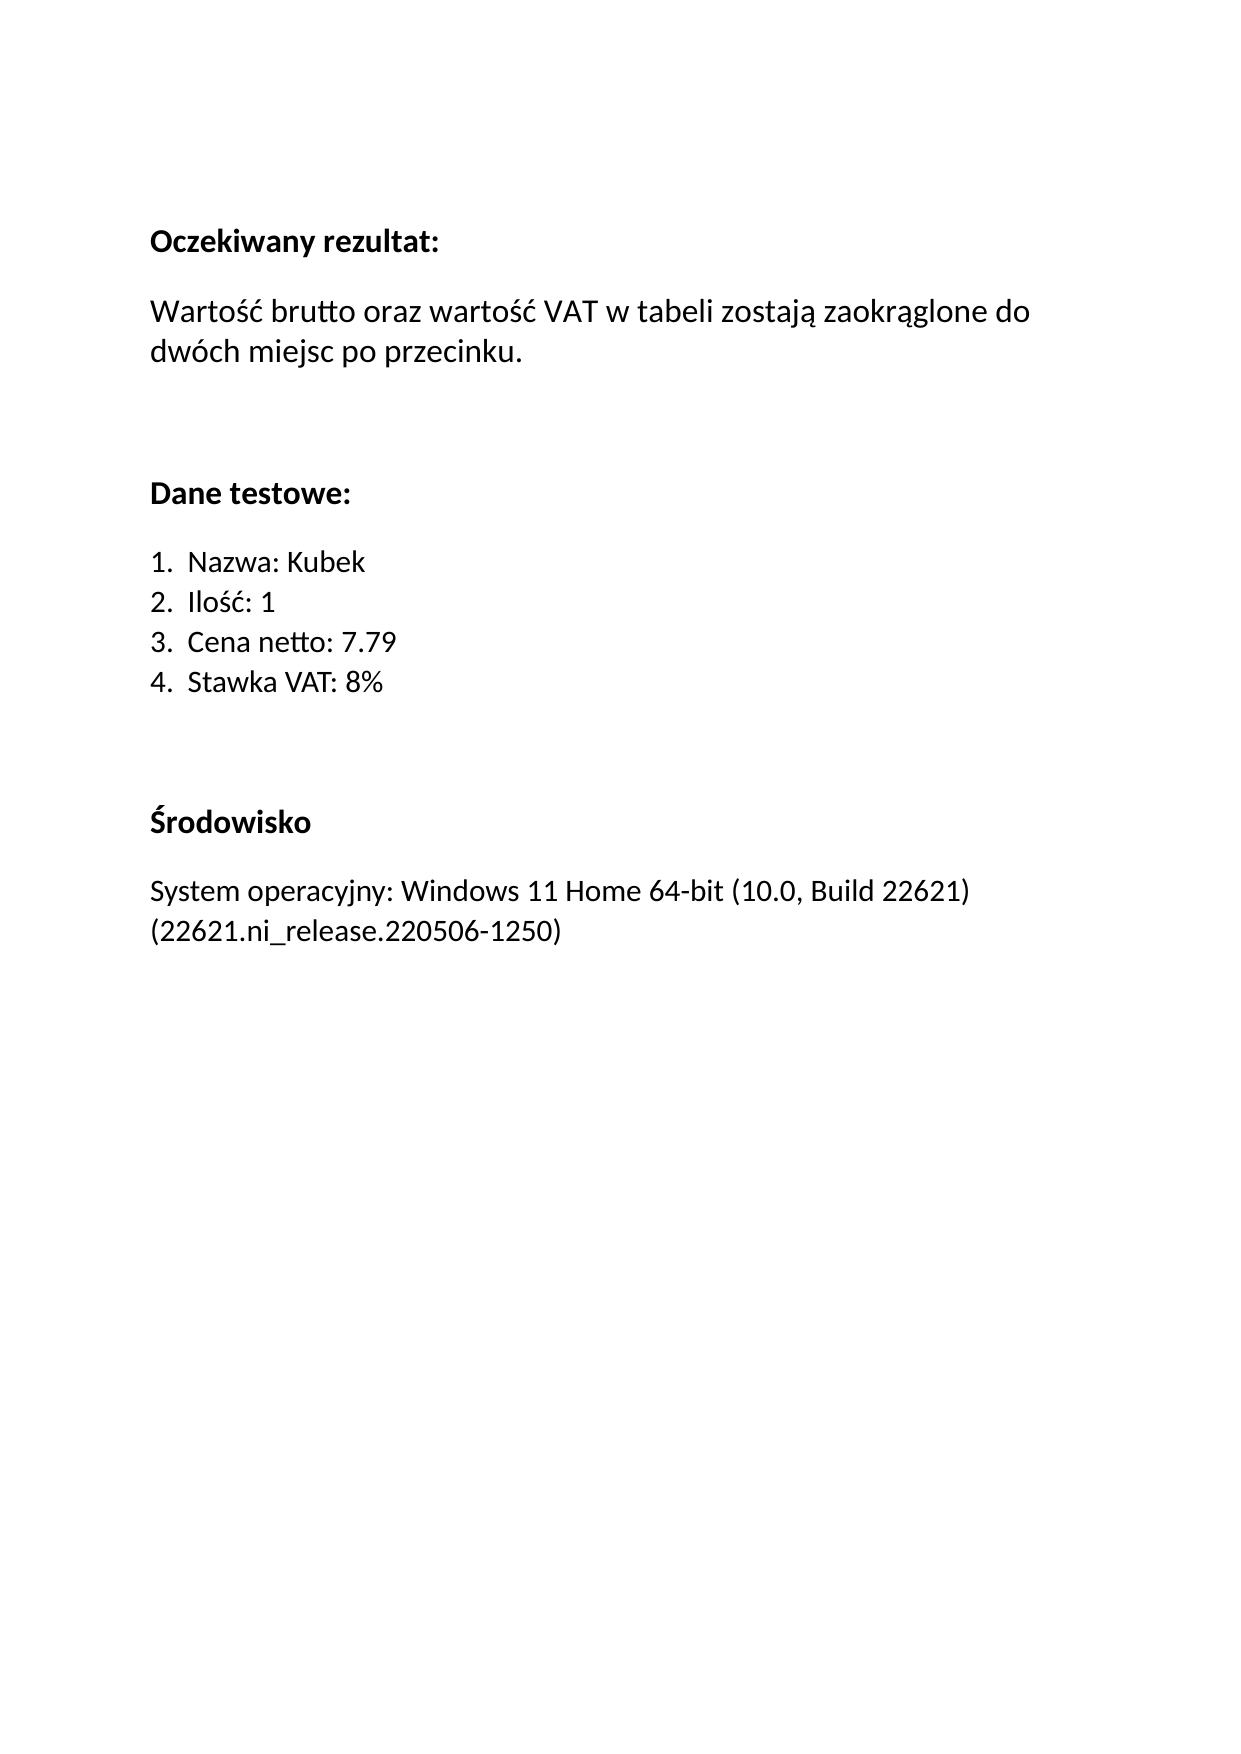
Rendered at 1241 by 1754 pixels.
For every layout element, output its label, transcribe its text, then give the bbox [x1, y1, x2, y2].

list Cena netto: 7.79 [150, 622, 1090, 660]
list Ilość: 1 [150, 582, 1090, 620]
text Oczekiwany rezultat: [150, 220, 1090, 261]
text System operacyjny: Windows 11 Home 64-bit (10.0, Build 22621) (22621.ni_release.220506-1250) [150, 871, 1090, 949]
text Wartość brutto oraz wartość VAT w tabeli zostają zaokrąglone do dwóch miejsc po przecinku. [150, 290, 1090, 371]
list Nazwa: Kubek [150, 542, 1090, 580]
list Stawka VAT: 8% [150, 662, 1090, 700]
text Środowisko [150, 801, 1090, 842]
text Dane testowe: [150, 472, 1090, 513]
